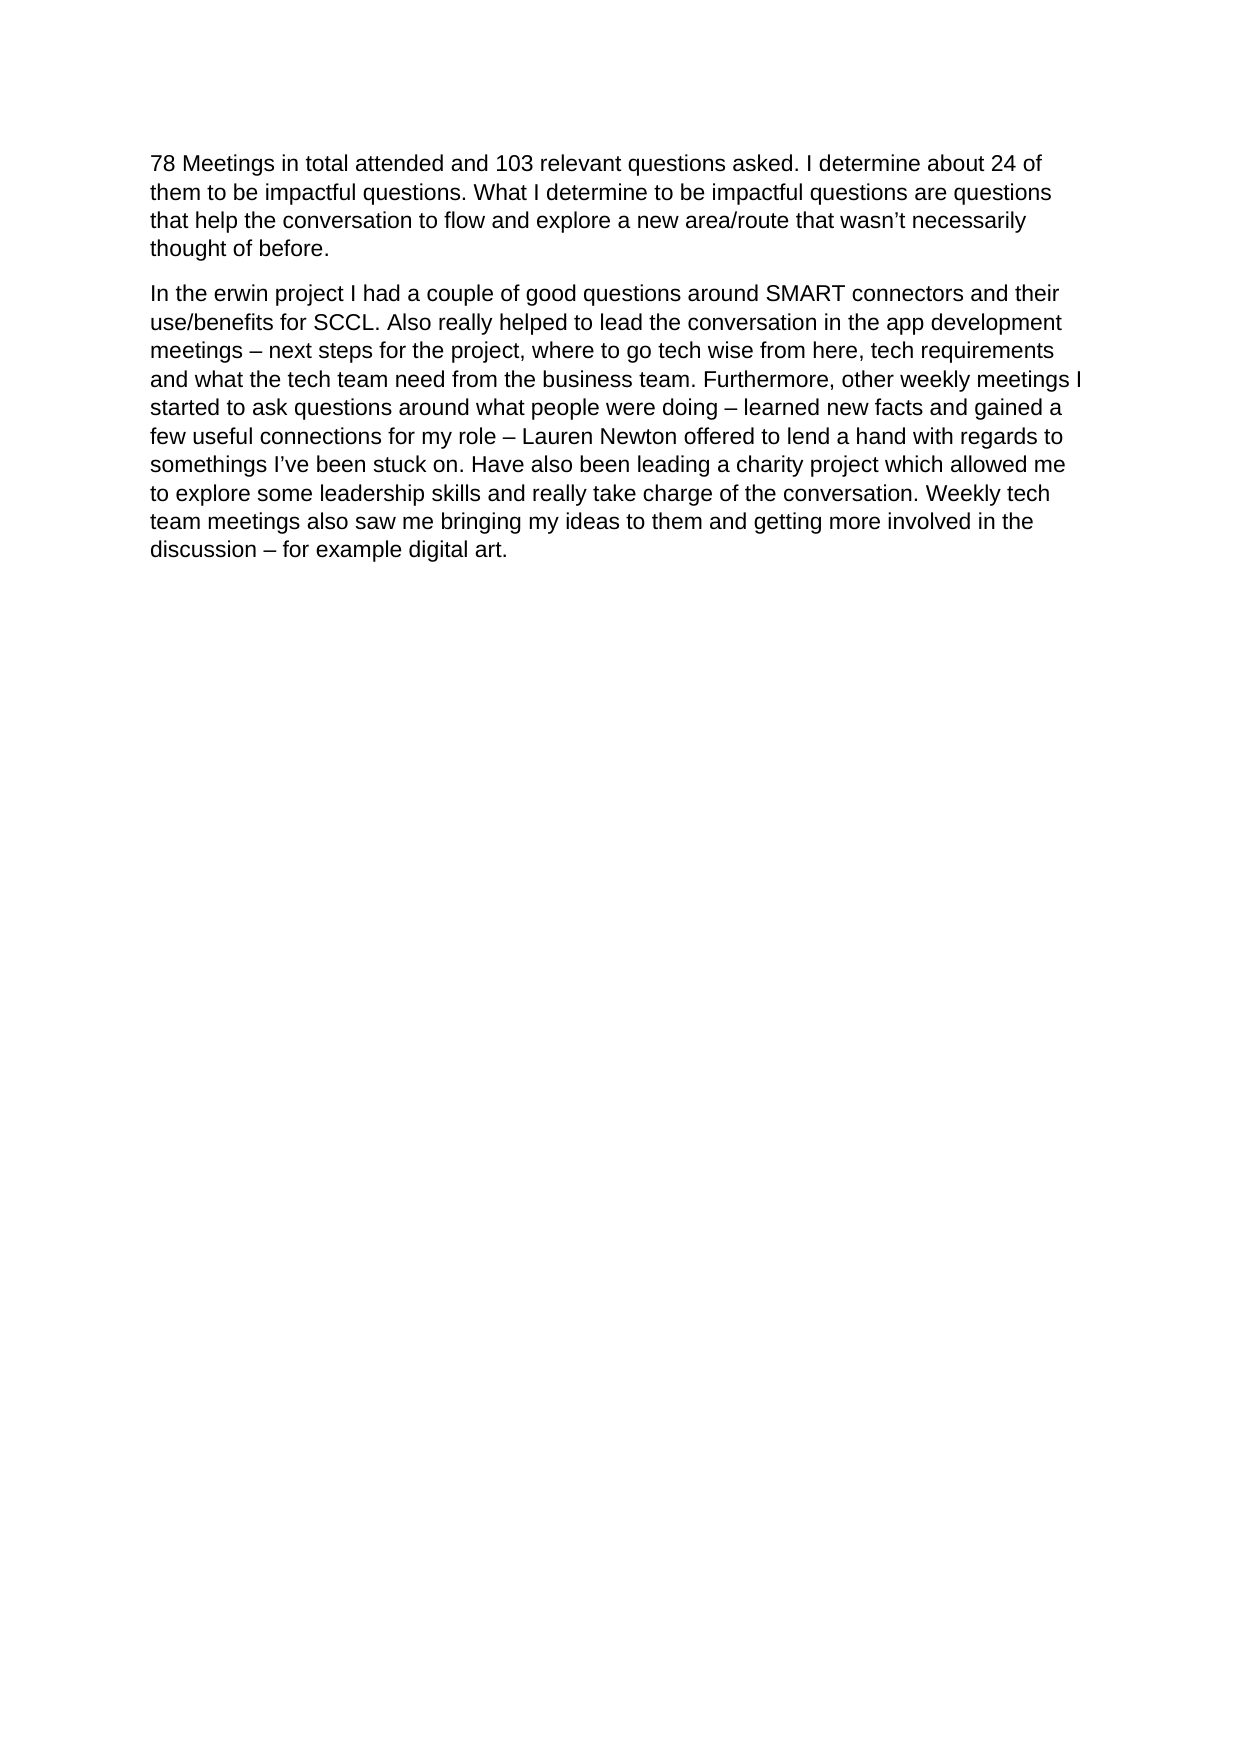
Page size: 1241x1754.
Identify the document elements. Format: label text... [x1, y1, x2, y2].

text 78 Meetings in total attended and 103 relevant questions asked. I determine about 24 of them to be impactful questions. What I determine to be impactful questions are questions that help the conversation to flow and explore a new area/route that wasn’t necessarily thought of before. [150, 150, 1090, 262]
text In the erwin project I had a couple of good questions around SMART connectors and their use/benefits for SCCL. Also really helped to lead the conversation in the app development meetings – next steps for the project, where to go tech wise from here, tech requirements and what the tech team need from the business team. Furthermore, other weekly meetings I started to ask questions around what people were doing – learned new facts and gained a few useful connections for my role – Lauren Newton offered to lend a hand with regards to somethings I’ve been stuck on. Have also been leading a charity project which allowed me to explore some leadership skills and really take charge of the conversation. Weekly tech team meetings also saw me bringing my ideas to them and getting more involved in the discussion – for example digital art. [150, 280, 1090, 563]
